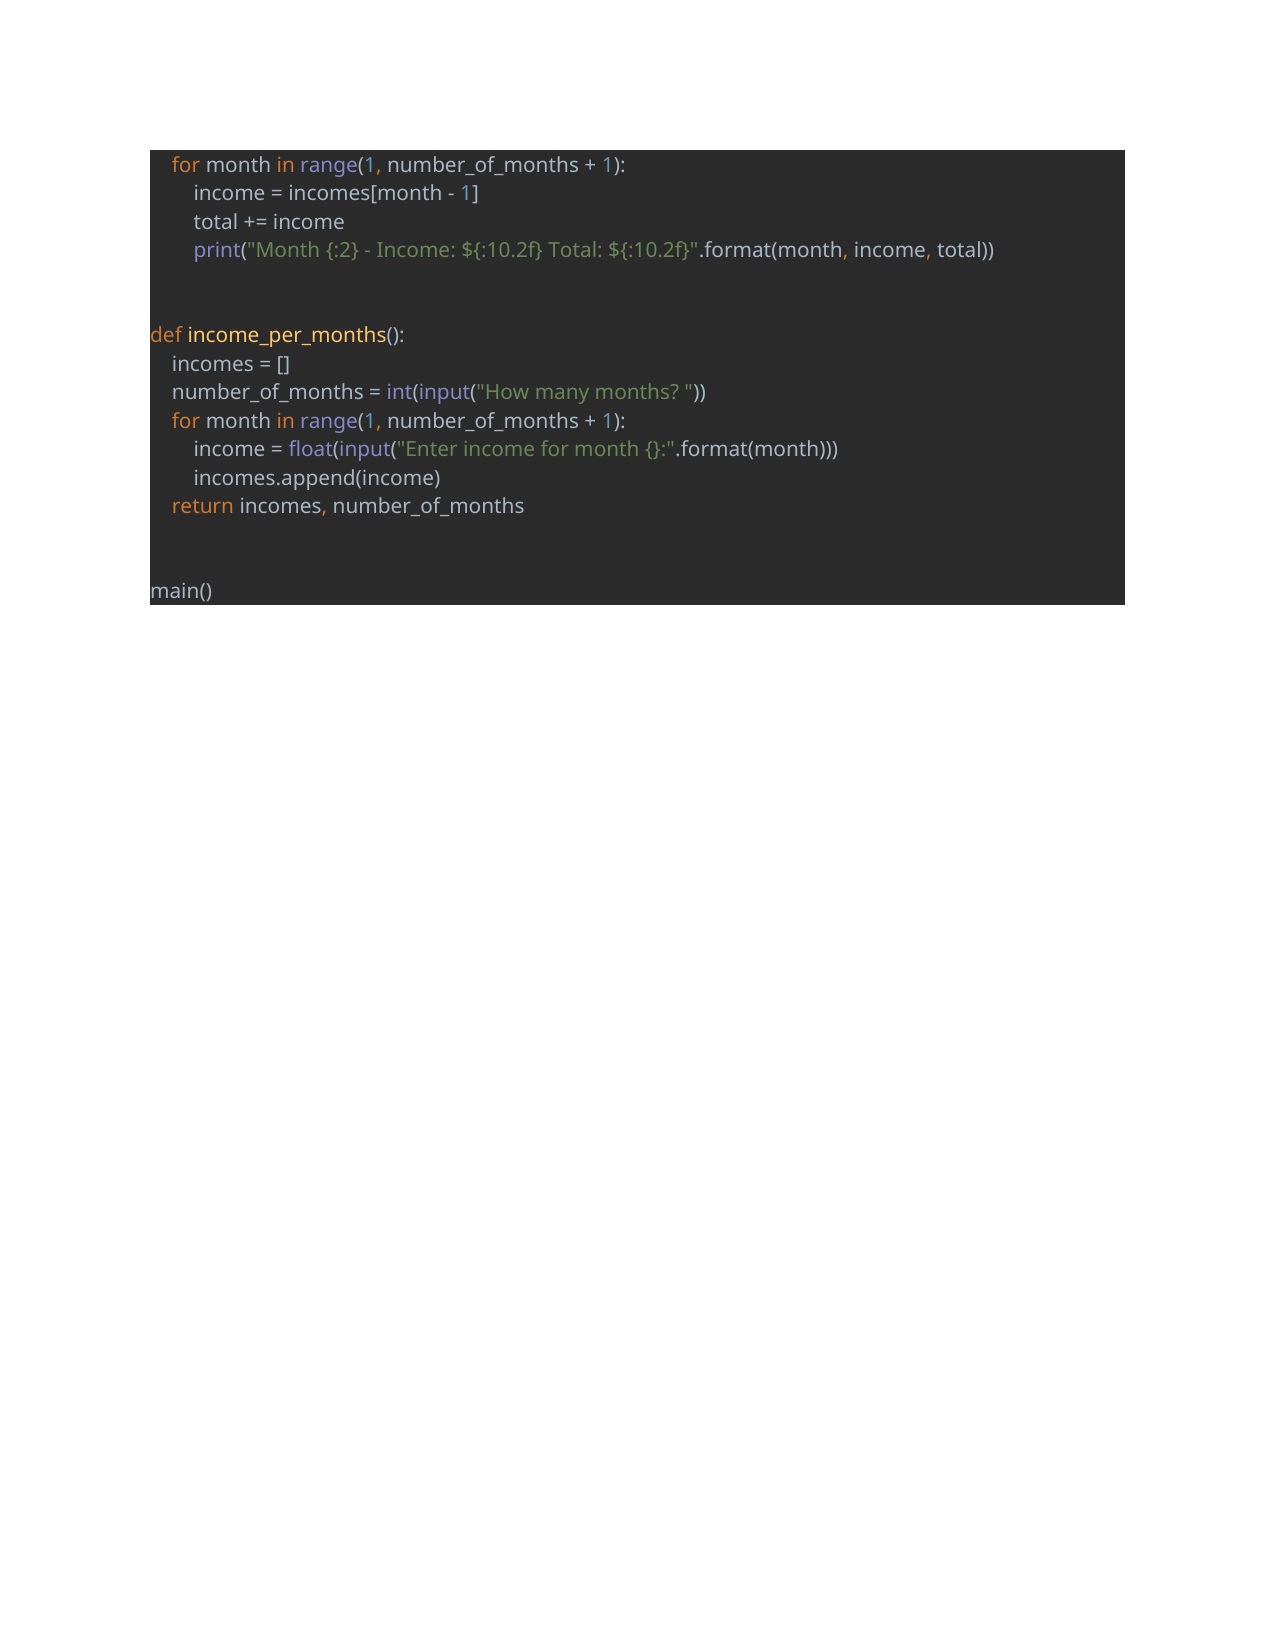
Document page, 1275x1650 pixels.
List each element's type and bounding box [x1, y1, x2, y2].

text [150, 150, 1125, 605]
